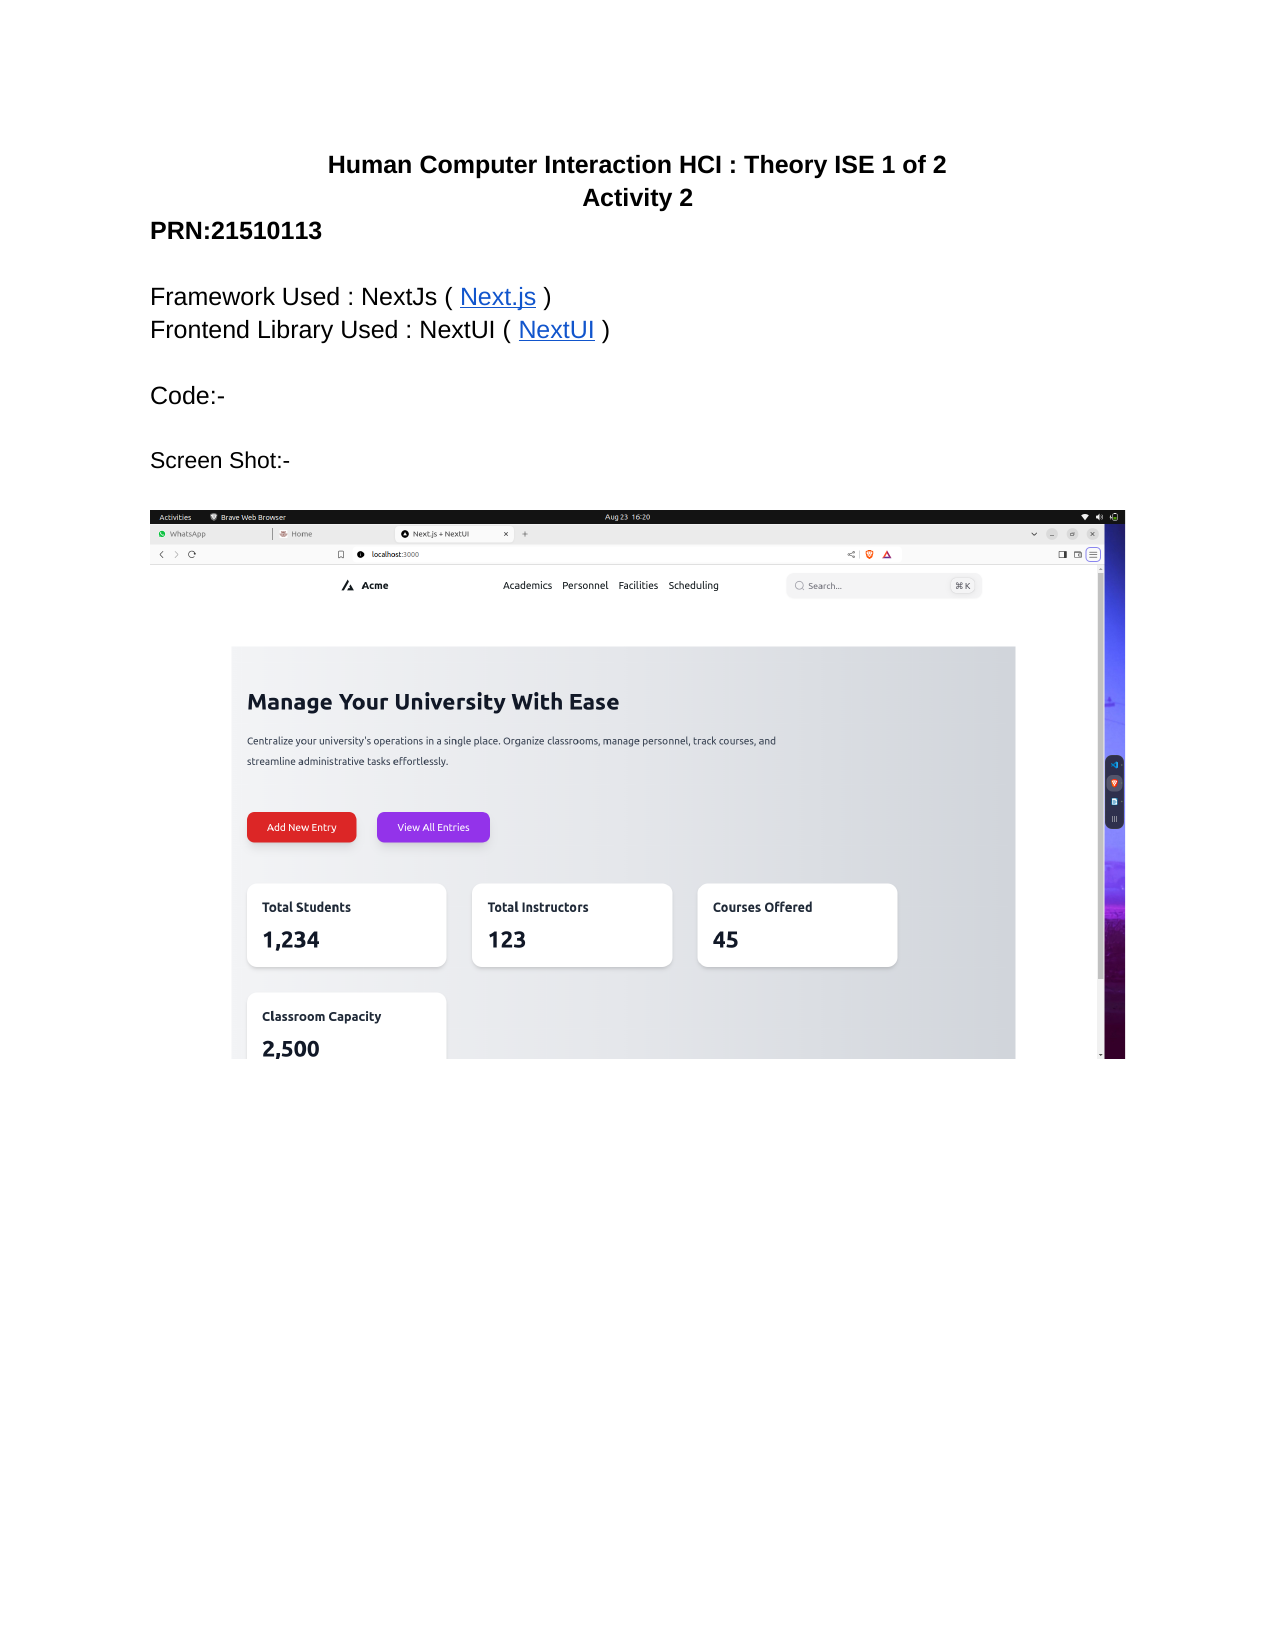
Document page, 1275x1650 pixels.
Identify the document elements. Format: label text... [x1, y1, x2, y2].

picture [150, 510, 1125, 1059]
text PRN:21510113 [150, 216, 1125, 245]
text Activity 2 [150, 183, 1125, 212]
text Human Computer Interaction HCI : Theory ISE 1 of 2 [150, 150, 1125, 179]
text Code:- [150, 381, 1125, 410]
text Frontend Library Used : NextUI ( NextUI ) [150, 315, 1125, 344]
text Framework Used : NextJs ( Next.js ) [150, 282, 1125, 311]
text Screen Shot:- [150, 447, 1125, 473]
